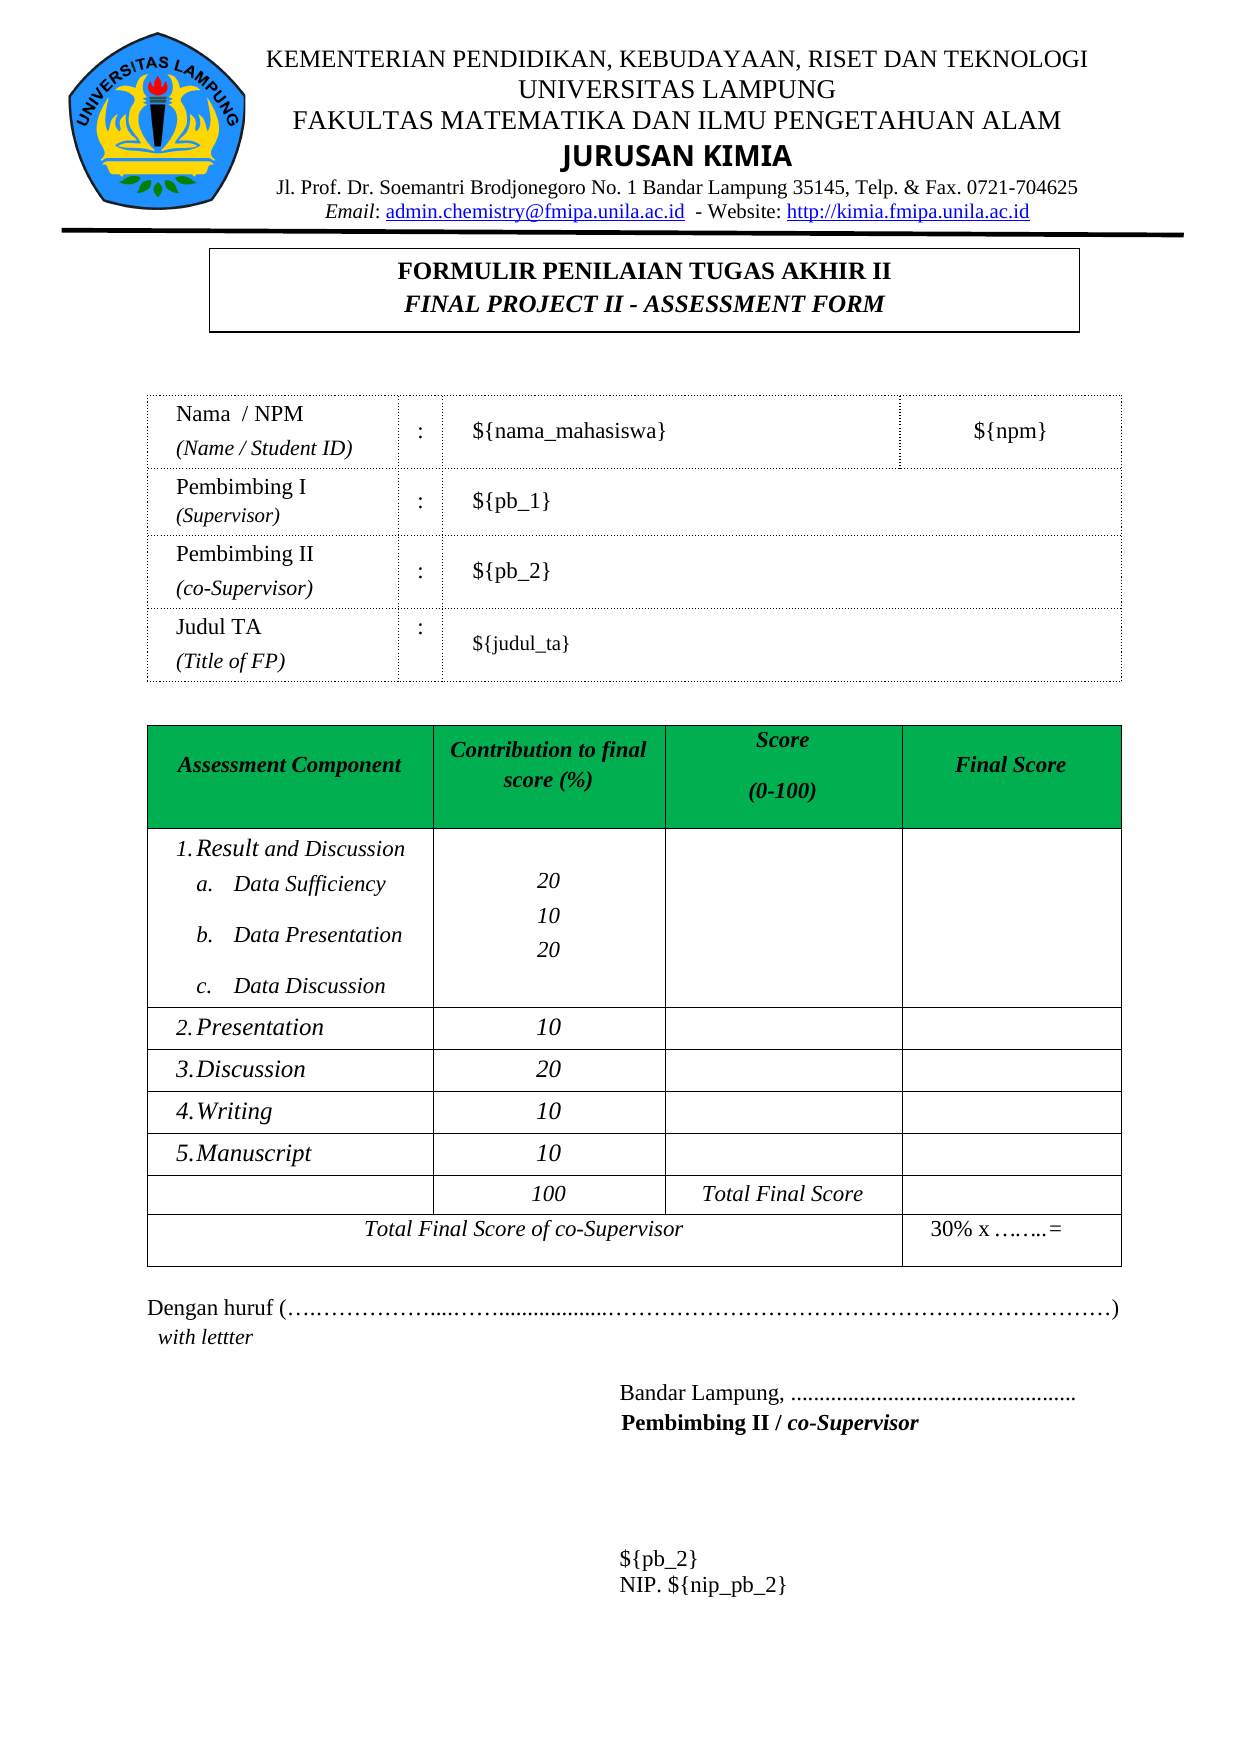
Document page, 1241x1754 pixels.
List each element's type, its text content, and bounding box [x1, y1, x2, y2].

table_header Score (0-100) [666, 726, 902, 828]
table_cell Discussion [148, 1050, 433, 1091]
table_cell : [398, 468, 442, 535]
picture [68, 32, 246, 210]
text Dengan huruf (….……………....……...................…………………………………………………………) [147, 1293, 1122, 1320]
table_cell Total Final Score [666, 1176, 902, 1214]
table_cell [666, 1008, 902, 1048]
table_cell 30% x ……..= [903, 1215, 1121, 1266]
table_cell 10 [434, 1134, 665, 1174]
table_cell [666, 829, 902, 1007]
table_cell 20 [434, 1050, 665, 1091]
table_cell [666, 1134, 902, 1174]
table_cell 100 [434, 1176, 665, 1214]
text NIP. ${nip_pb_2} [147, 1571, 1122, 1598]
table_cell 10 [434, 1092, 665, 1132]
table_cell [903, 1092, 1121, 1132]
table_cell Pembimbing I (Supervisor) [148, 468, 398, 535]
table_cell Pembimbing II (co-Supervisor) [148, 535, 398, 608]
table_cell Result and Discussion Data Sufficiency Data Presentation Data Discussion [148, 829, 433, 1007]
table_cell [903, 1134, 1121, 1174]
table_cell : [398, 608, 442, 681]
text Pembimbing II / co-Supervisor [147, 1409, 1122, 1436]
table_cell ${pb_2} [442, 535, 1121, 608]
table_cell [903, 829, 1121, 1007]
table_cell [903, 1050, 1121, 1091]
table_cell Manuscript [148, 1134, 433, 1174]
table_header ${npm} [900, 395, 1121, 468]
table_header Contribution to final score (%) [434, 726, 665, 828]
table_cell [666, 1092, 902, 1132]
table_cell [903, 1176, 1121, 1214]
table_cell ${pb_1} [442, 468, 1121, 535]
text with lettter [147, 1324, 1122, 1349]
table_cell Judul TA (Title of FP) [148, 608, 398, 681]
table_header Assessment Component [148, 726, 433, 828]
table_header : [398, 395, 442, 468]
table_cell Presentation [148, 1008, 433, 1048]
table_header ${nama_mahasiswa} [442, 395, 900, 468]
table_cell [148, 1176, 433, 1214]
table_header Final Score [903, 726, 1121, 828]
table_cell Writing [148, 1092, 433, 1132]
table_header Nama / NPM (Name / Student ID) [148, 395, 398, 468]
table_cell ${judul_ta} [442, 608, 1121, 681]
table_cell 10 [434, 1008, 665, 1048]
table_cell Total Final Score of co-Supervisor [148, 1215, 902, 1266]
text ${pb_2} [186, 1545, 1122, 1571]
table_cell 20 10 20 [434, 829, 665, 1007]
table_cell : [398, 535, 442, 608]
text Bandar Lampung, .................................................. [147, 1379, 1122, 1405]
table_cell [666, 1050, 902, 1091]
table_cell [903, 1008, 1121, 1048]
